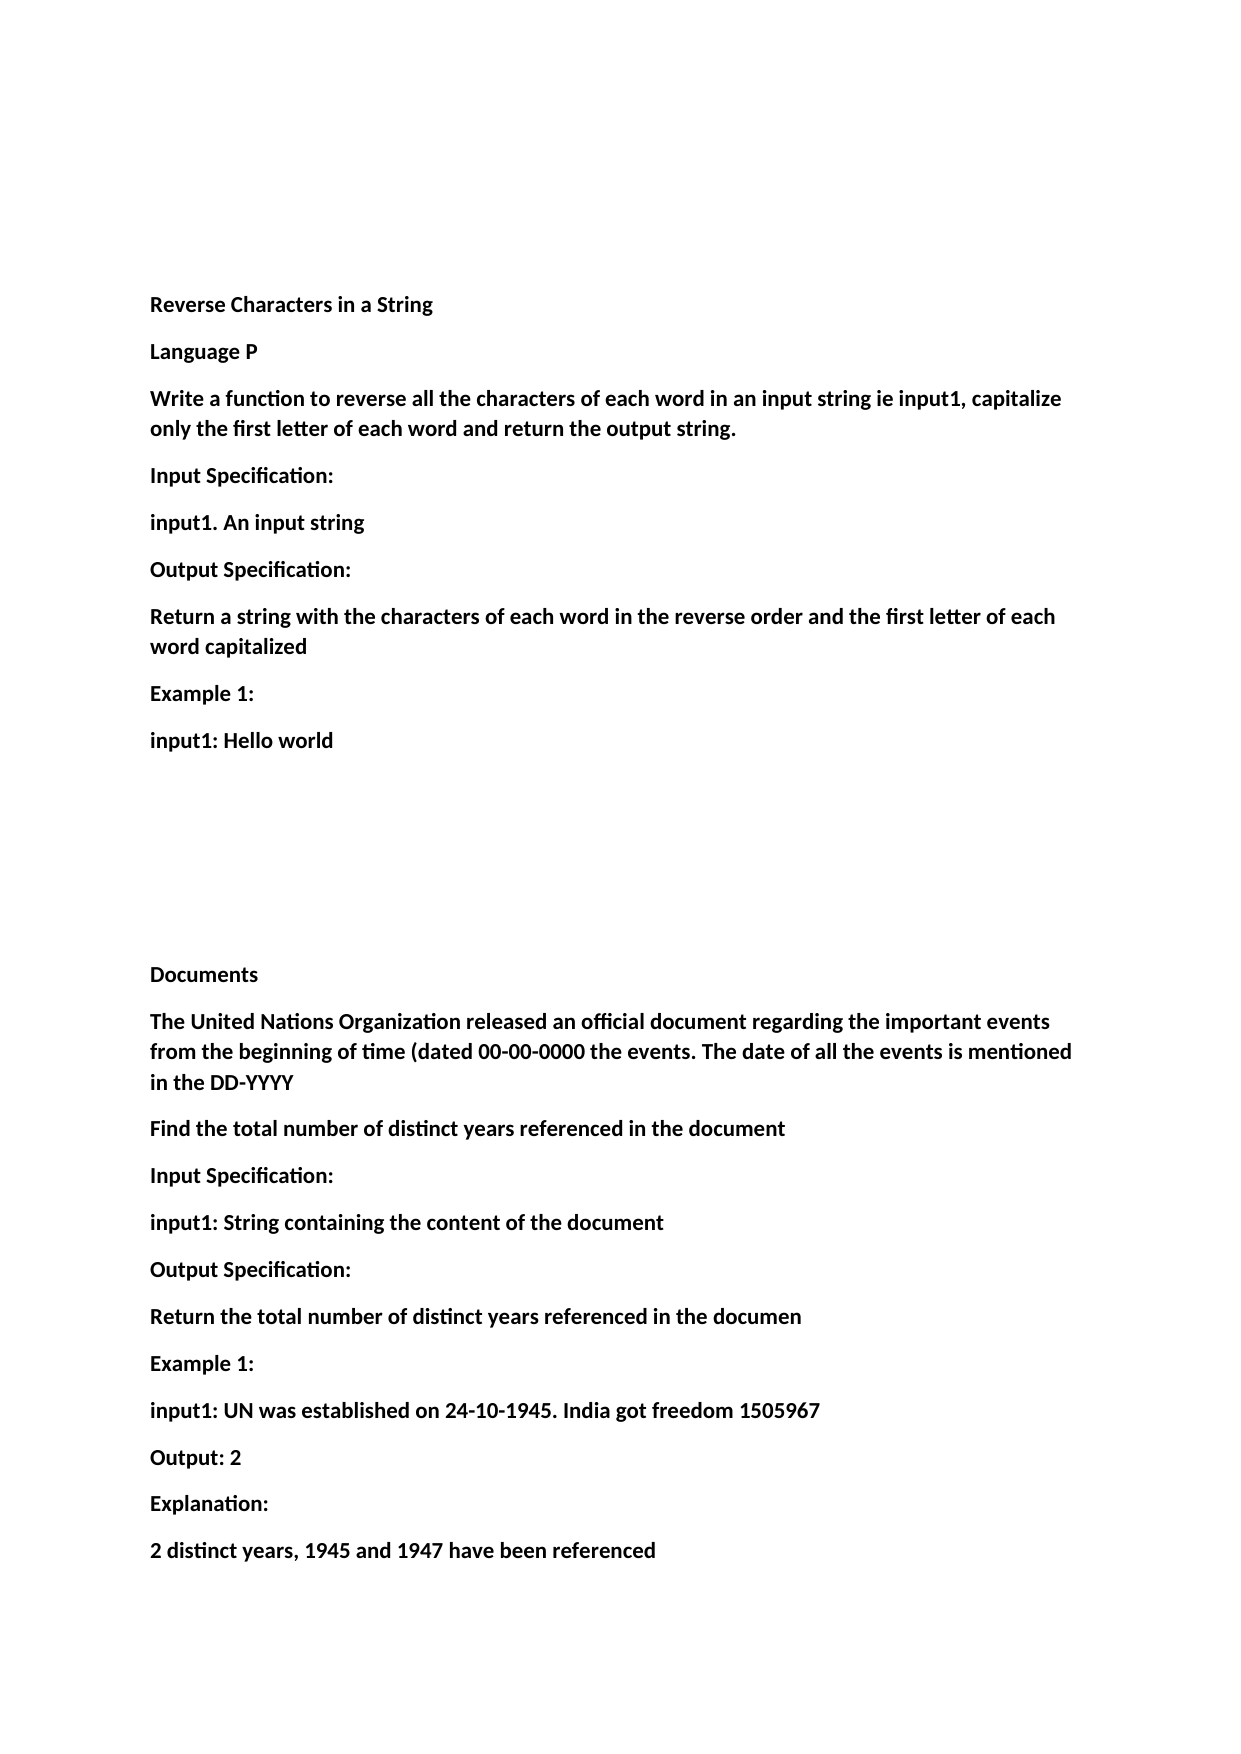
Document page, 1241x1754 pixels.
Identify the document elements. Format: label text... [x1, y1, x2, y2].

text Find the total number of distinct years referenced in the document [150, 1114, 1090, 1143]
text Explanation: [150, 1489, 1090, 1518]
text Write a function to reverse all the characters of each word in an input string ie input1, capitalize only the first letter of each word and return the output string. [150, 384, 1090, 443]
text Output Specification: [150, 1255, 1090, 1283]
text Documents [150, 960, 1090, 988]
text Example 1: [150, 1349, 1090, 1377]
text Example 1: [150, 679, 1090, 707]
text Output Specification: [150, 555, 1090, 583]
text 2 distinct years, 1945 and 1947 have been referenced [150, 1536, 1090, 1564]
text The United Nations Organization released an official document regarding the important events from the beginning of time (dated 00-00-0000 the events. The date of all the events is mentioned in the DD-YYYY [150, 1007, 1090, 1096]
text Return a string with the characters of each word in the reverse order and the first letter of each word capitalized [150, 602, 1090, 660]
text Return the total number of distinct years referenced in the documen [150, 1302, 1090, 1330]
text Output: 2 [150, 1443, 1090, 1471]
text input1: UN was established on 24-10-1945. India got freedom 1505967 [150, 1396, 1090, 1424]
text Reverse Characters in a String [150, 291, 1090, 319]
text input1: Hello world [150, 726, 1090, 754]
text input1: String containing the content of the document [150, 1208, 1090, 1236]
text Input Specification: [150, 1161, 1090, 1189]
text input1. An input string [150, 508, 1090, 536]
text Language P [150, 337, 1090, 366]
text Input Specification: [150, 461, 1090, 489]
